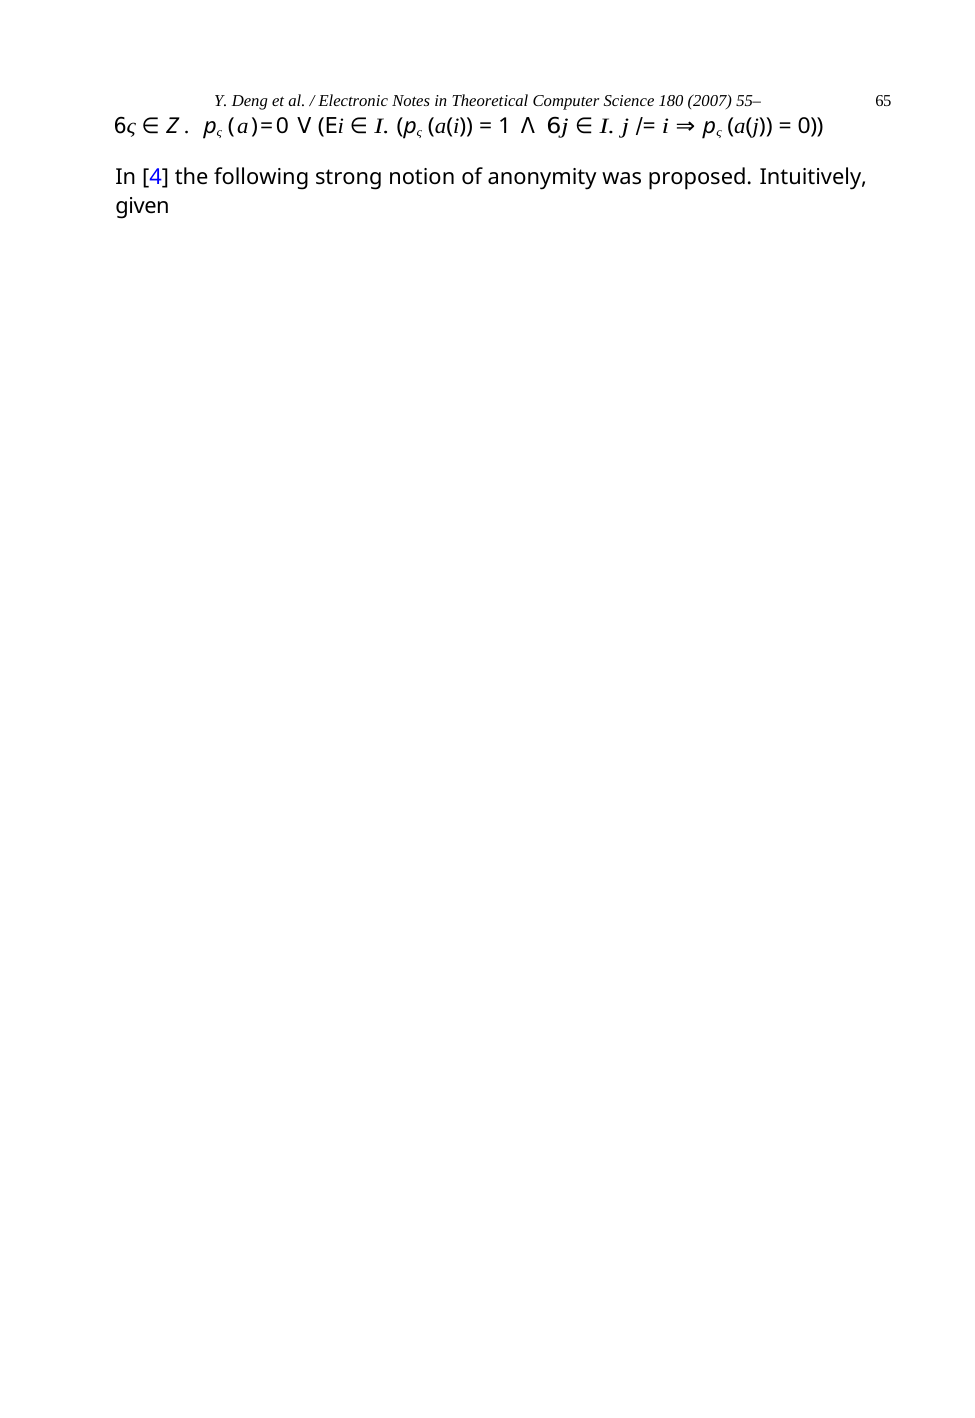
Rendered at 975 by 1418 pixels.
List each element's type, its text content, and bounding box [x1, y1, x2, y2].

text 6ς ∈ Z . pς (a)=0 V (Ei ∈ I. (pς (a(i)) = 1 Λ 6j ∈ I. j /= i ⇒ pς (a(j)) = 0)) [113, 110, 927, 140]
text In [4] the following strong notion of anonymity was proposed. Intuitively, given [115, 161, 927, 220]
